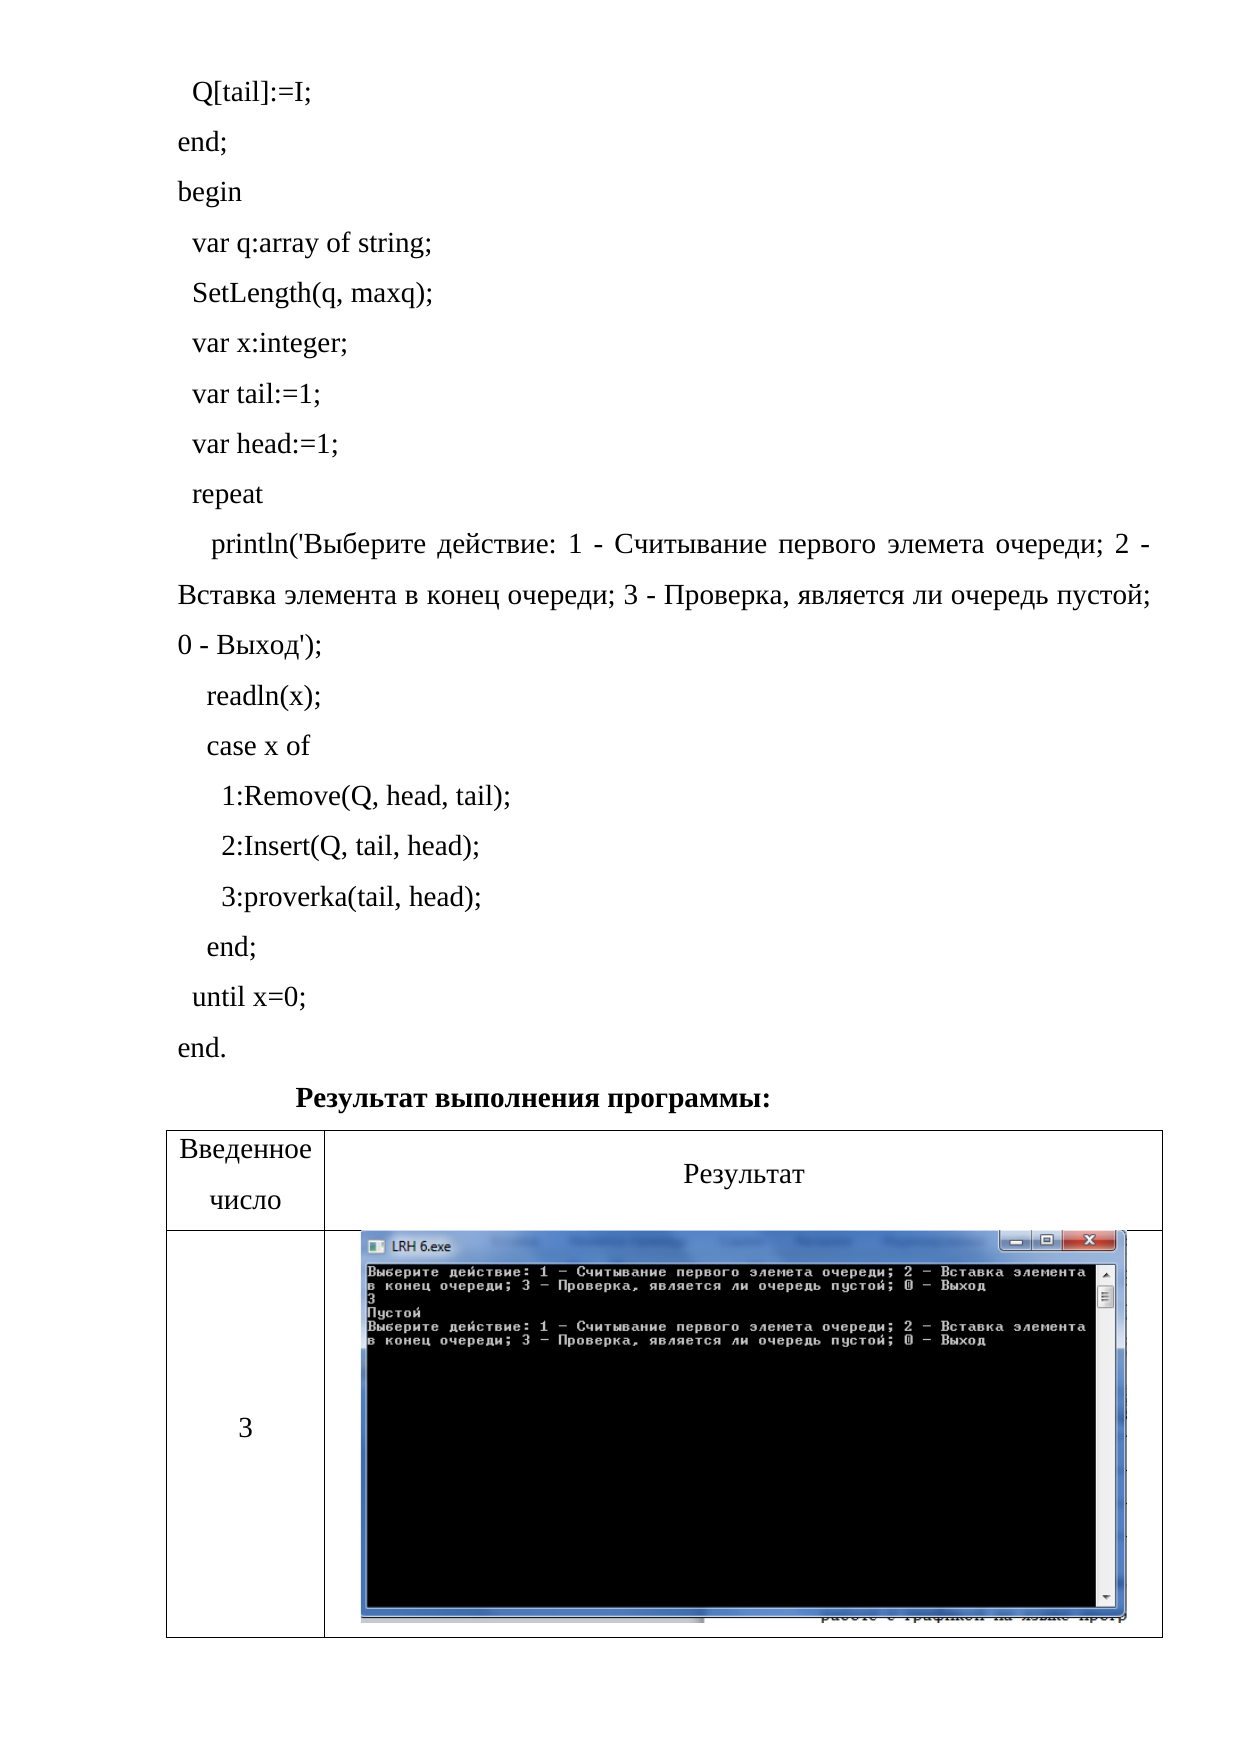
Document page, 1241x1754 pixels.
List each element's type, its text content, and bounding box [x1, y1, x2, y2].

text var x:integer; [177, 325, 1152, 359]
text end; [177, 124, 1152, 158]
table_header Введенное число [167, 1131, 324, 1229]
text Результат выполнения программы: [177, 1080, 1152, 1114]
text end; [177, 929, 1152, 963]
table_cell 3 [167, 1231, 324, 1637]
text var tail:=1; [177, 376, 1152, 409]
text var q:array of string; [177, 225, 1152, 258]
text until x=0; [177, 979, 1152, 1013]
text SetLength(q, maxq); [177, 275, 1152, 309]
text repeat [177, 476, 1152, 510]
picture [360, 1230, 1127, 1623]
text end. [177, 1030, 1152, 1063]
text begin [177, 174, 1152, 208]
table_cell [325, 1231, 1162, 1637]
text println('Выберите действие: 1 - Считывание первого элемета очереди; 2 - Вставка элемента в конец очереди; 3 - Проверка, является ли очередь пустой; 0 - Выход'); [177, 527, 1152, 661]
text case x of [177, 728, 1152, 761]
text Q[tail]:=I; [177, 74, 1152, 107]
text var head:=1; [177, 426, 1152, 459]
text 1:Remove(Q, head, tail); [177, 778, 1152, 812]
text readln(x); [177, 678, 1152, 711]
text 2:Insert(Q, tail, head); [177, 828, 1152, 862]
table_header Результат [325, 1131, 1162, 1229]
text 3:proverka(tail, head); [177, 879, 1152, 912]
